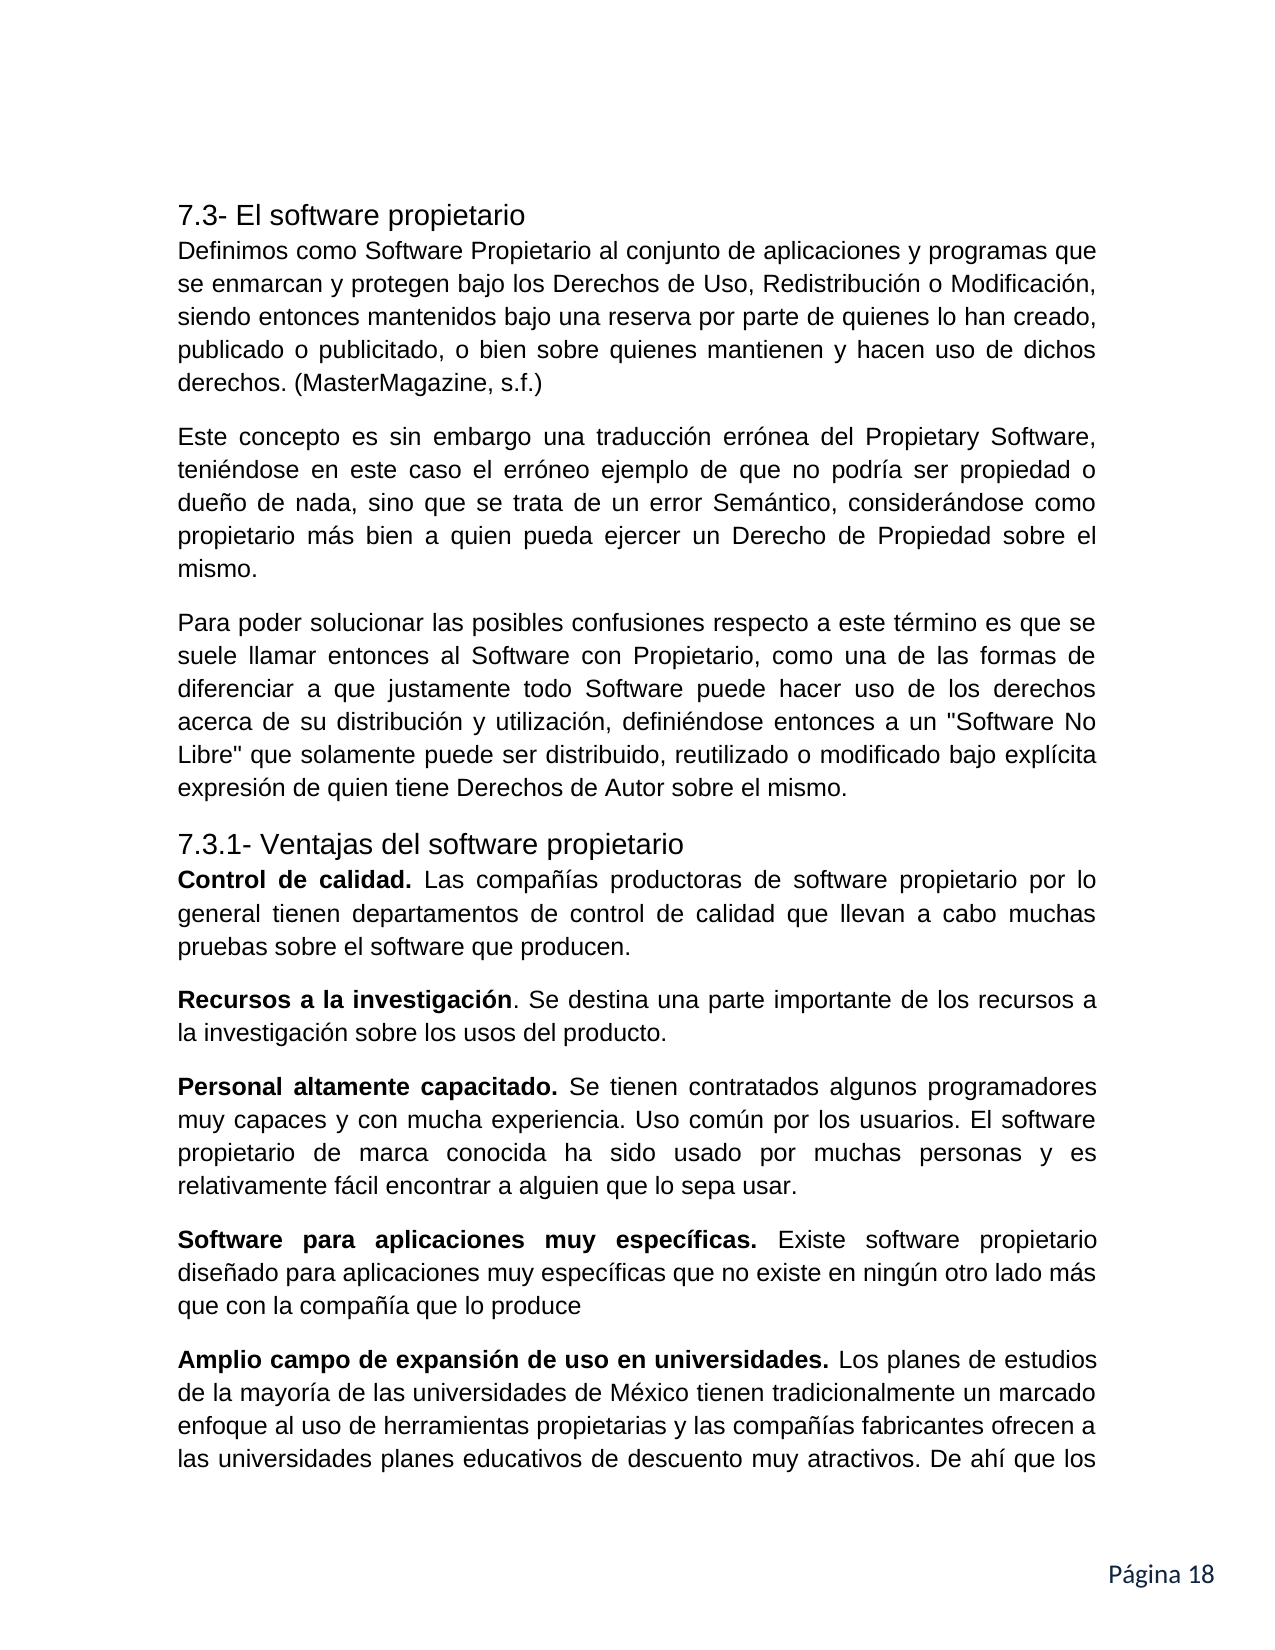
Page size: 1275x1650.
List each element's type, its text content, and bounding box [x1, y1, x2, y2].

text Personal altamente capacitado. Se tienen contratados algunos programadores muy capaces y con mucha experiencia. Uso común por los usuarios. El software propietario de marca conocida ha sido usado por muchas personas y es relativamente fácil encontrar a alguien que lo sepa usar. [177, 1072, 1098, 1200]
text Para poder solucionar las posibles confusiones respecto a este término es que se suele llamar entonces al Software con Propietario, como una de las formas de diferenciar a que justamente todo Software puede hacer uso de los derechos acerca de su distribución y utilización, definiéndose entonces a un "Software No Libre" que solamente puede ser distribuido, reutilizado o modificado bajo explícita expresión de quien tiene Derechos de Autor sobre el mismo. [177, 608, 1098, 802]
text Este concepto es sin embargo una traducción errónea del Propietary Software, teniéndose en este caso el erróneo ejemplo de que no podría ser propiedad o dueño de nada, sino que se trata de un error Semántico, considerándose como propietario más bien a quien pueda ejercer un Derecho de Propiedad sobre el mismo. [177, 422, 1098, 583]
subtitle 7.3.1- Ventajas del software propietario [177, 827, 1098, 861]
subtitle 7.3- El software propietario [177, 198, 1098, 231]
text Recursos a la investigación. Se destina una parte importante de los recursos a la investigación sobre los usos del producto. [177, 985, 1098, 1047]
text Definimos como Software Propietario al conjunto de aplicaciones y programas que se enmarcan y protegen bajo los Derechos de Uso, Redistribución o Modificación, siendo entonces mantenidos bajo una reserva por parte de quienes lo han creado, publicado o publicitado, o bien sobre quienes mantienen y hacen uso de dichos derechos. [177, 236, 1098, 397]
text Software para aplicaciones muy específicas. Existe software propietario diseñado para aplicaciones muy específicas que no existe en ningún otro lado más que con la compañía que lo produce [177, 1225, 1098, 1320]
text Control de calidad. Las compañías productoras de software propietario por lo general tienen departamentos de control de calidad que llevan a cabo muchas pruebas sobre el software que producen. [177, 866, 1098, 960]
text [177, 1345, 1098, 1473]
